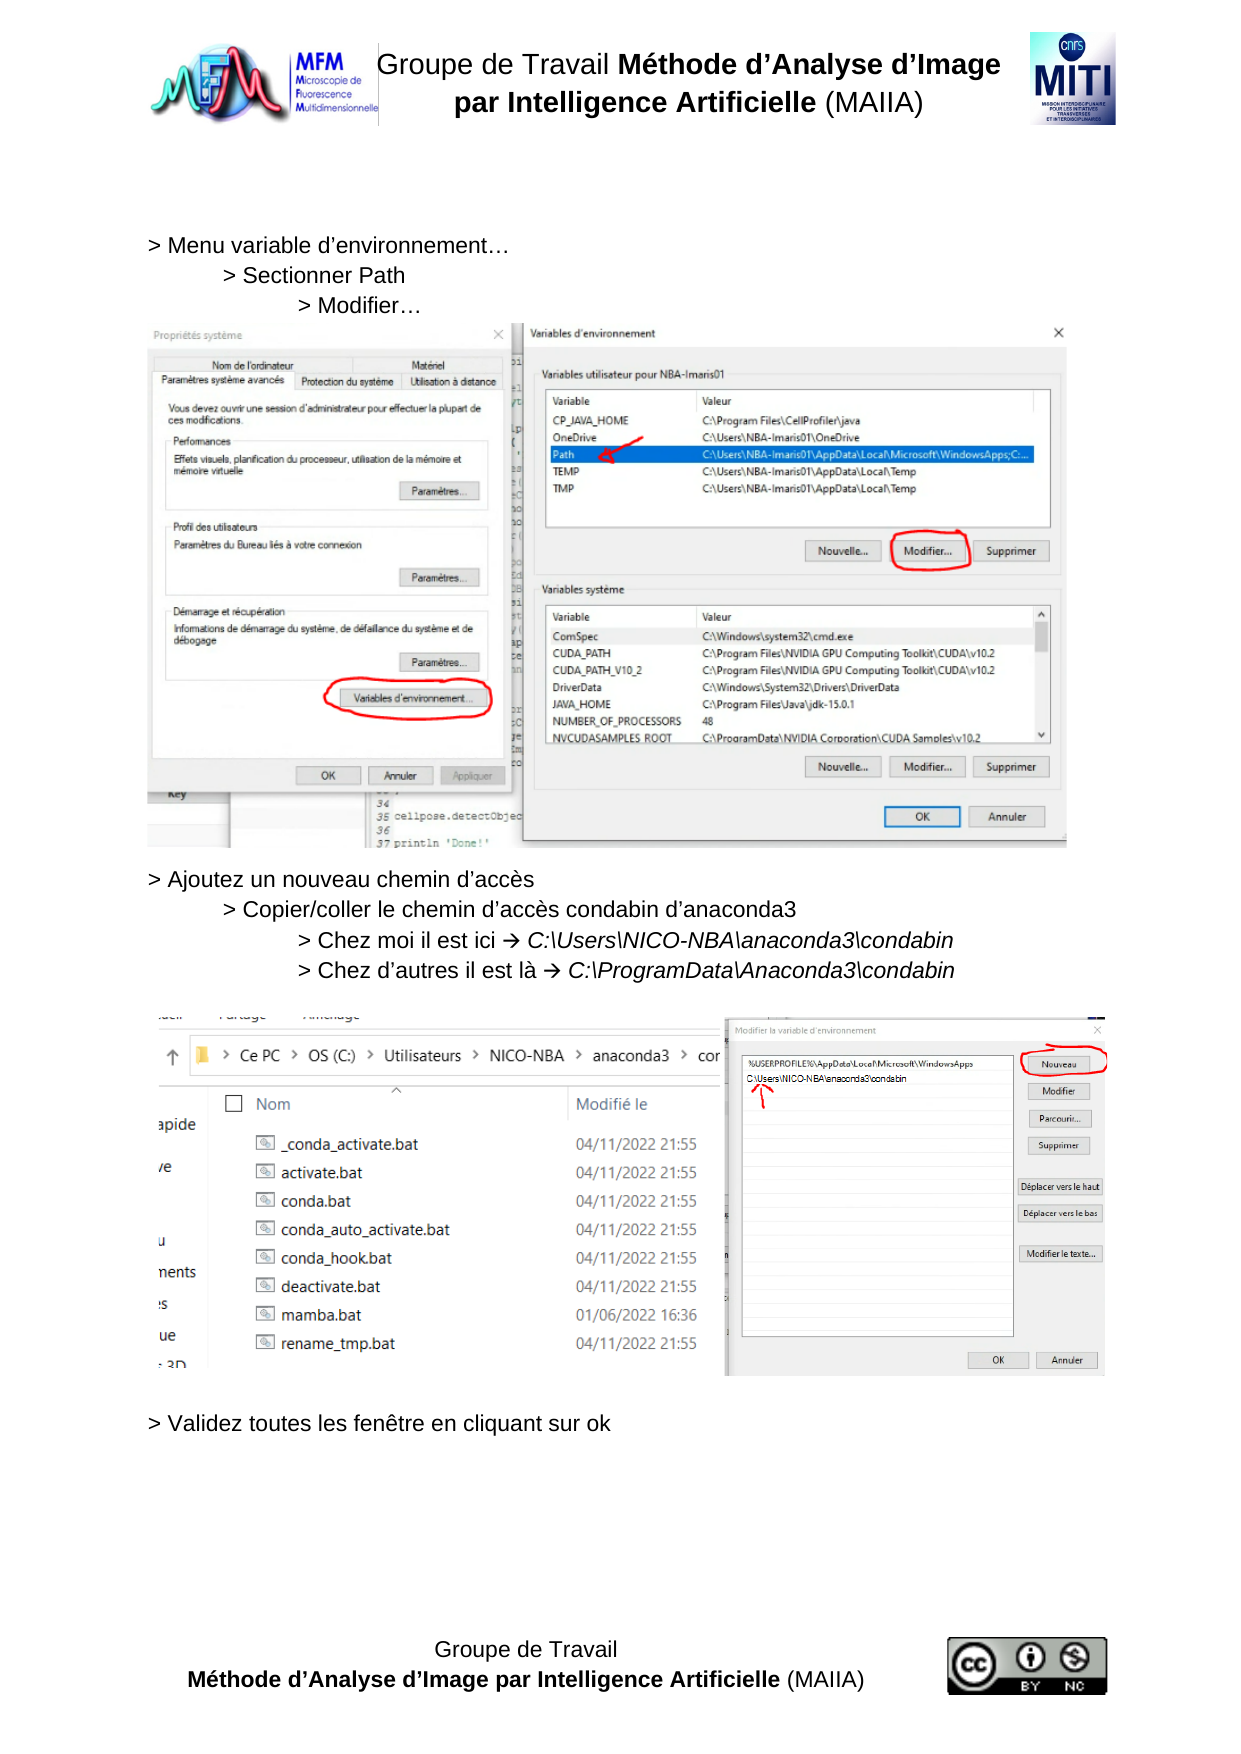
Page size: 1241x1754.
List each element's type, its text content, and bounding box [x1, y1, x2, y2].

text > Chez moi il est ici 🡪 C:\Users\NICO-NBA\anaconda3\condabin [148, 927, 1107, 953]
text > Menu variable d’environnement… [148, 232, 1107, 258]
text > Modifier… [148, 292, 1107, 318]
text > Copier/coller le chemin d’accès condabin d’anaconda3 [148, 896, 1107, 923]
text > Ajoutez un nouveau chemin d’accès [148, 866, 1107, 892]
picture [947, 1637, 1108, 1695]
picture [1029, 32, 1116, 125]
picture [147, 323, 1067, 848]
picture [158, 1017, 720, 1368]
text > Sectionner Path [148, 262, 1107, 288]
picture [724, 1017, 1108, 1376]
picture [147, 43, 383, 126]
text > Validez toutes les fenêtre en cliquant sur ok [148, 1410, 1107, 1436]
text > Chez d’autres il est là 🡪 C:\ProgramData\Anaconda3\condabin [223, 957, 1107, 983]
